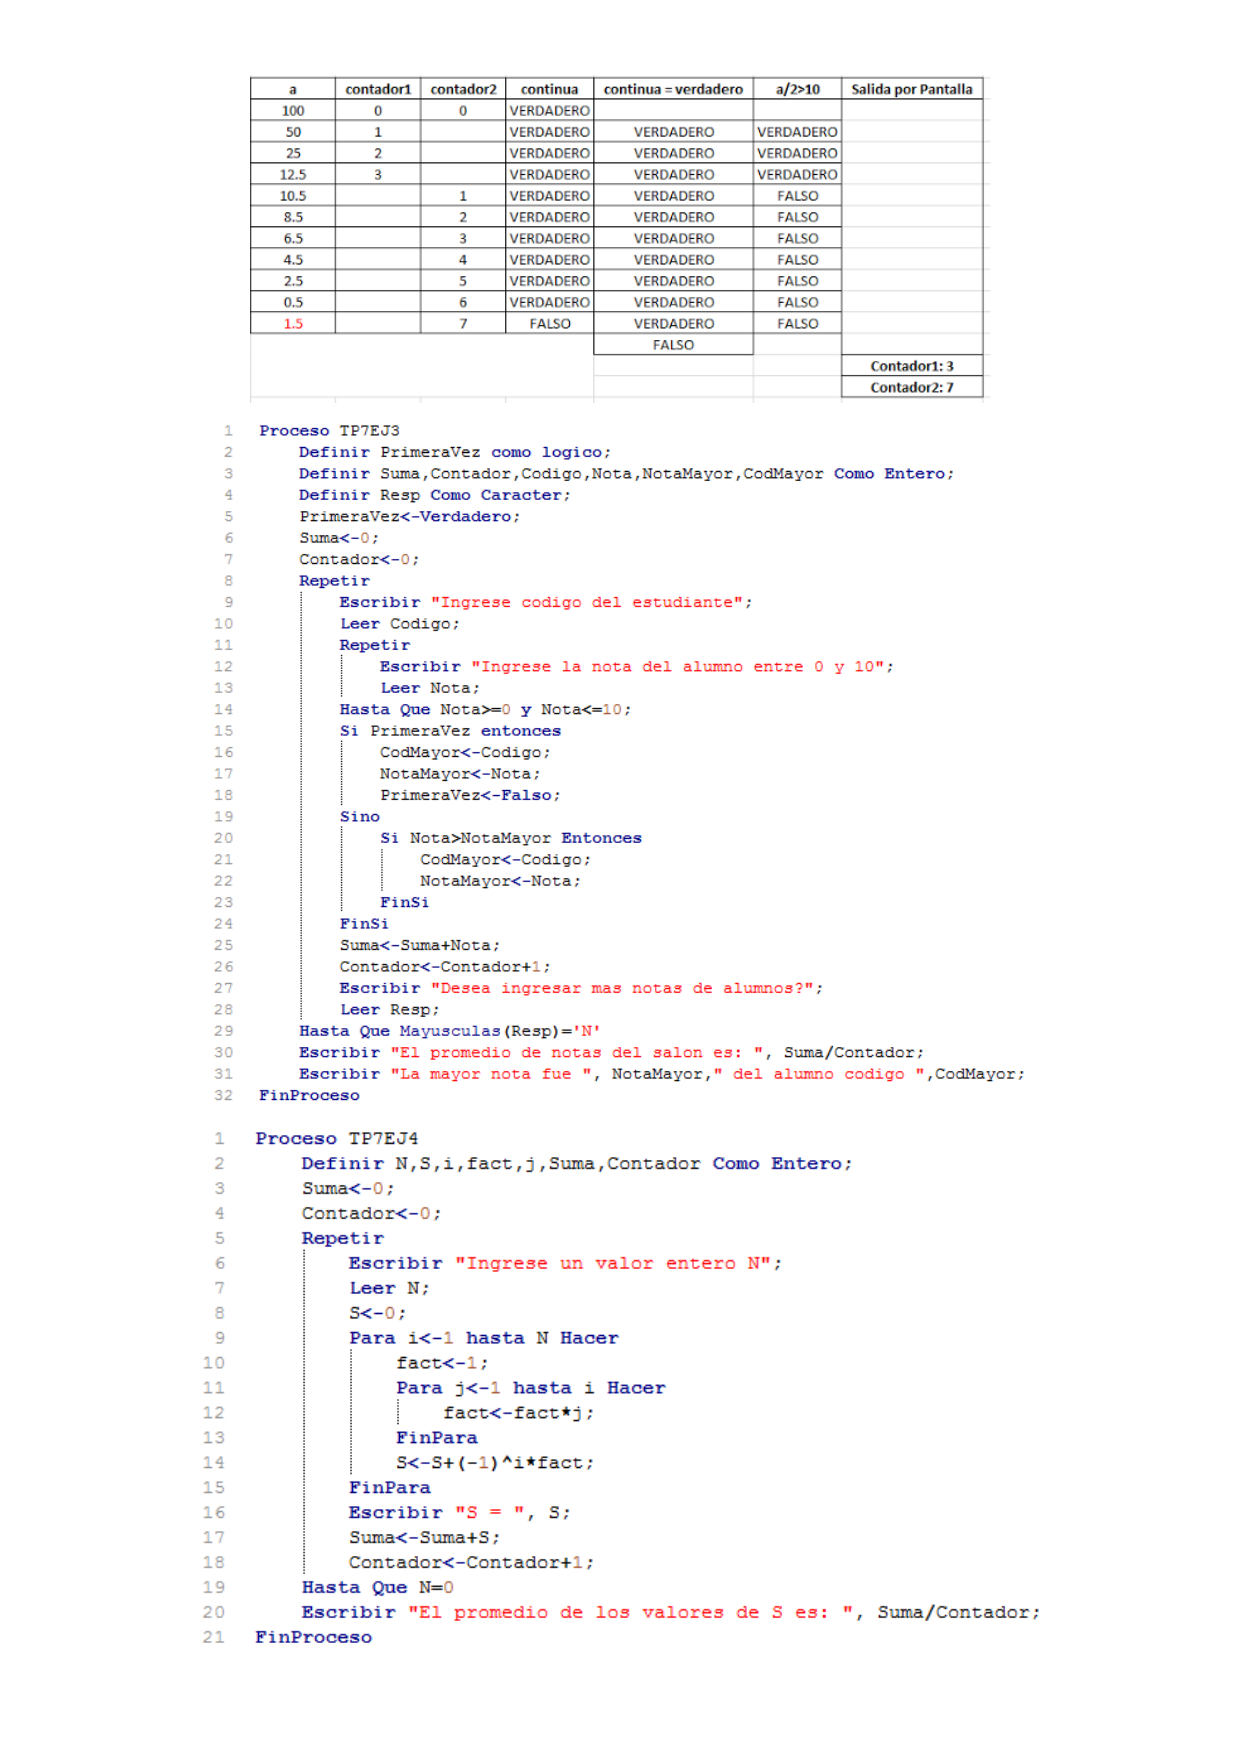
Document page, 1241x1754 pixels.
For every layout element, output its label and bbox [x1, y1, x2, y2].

picture [249, 75, 991, 403]
picture [192, 1127, 1048, 1654]
picture [206, 421, 1035, 1109]
